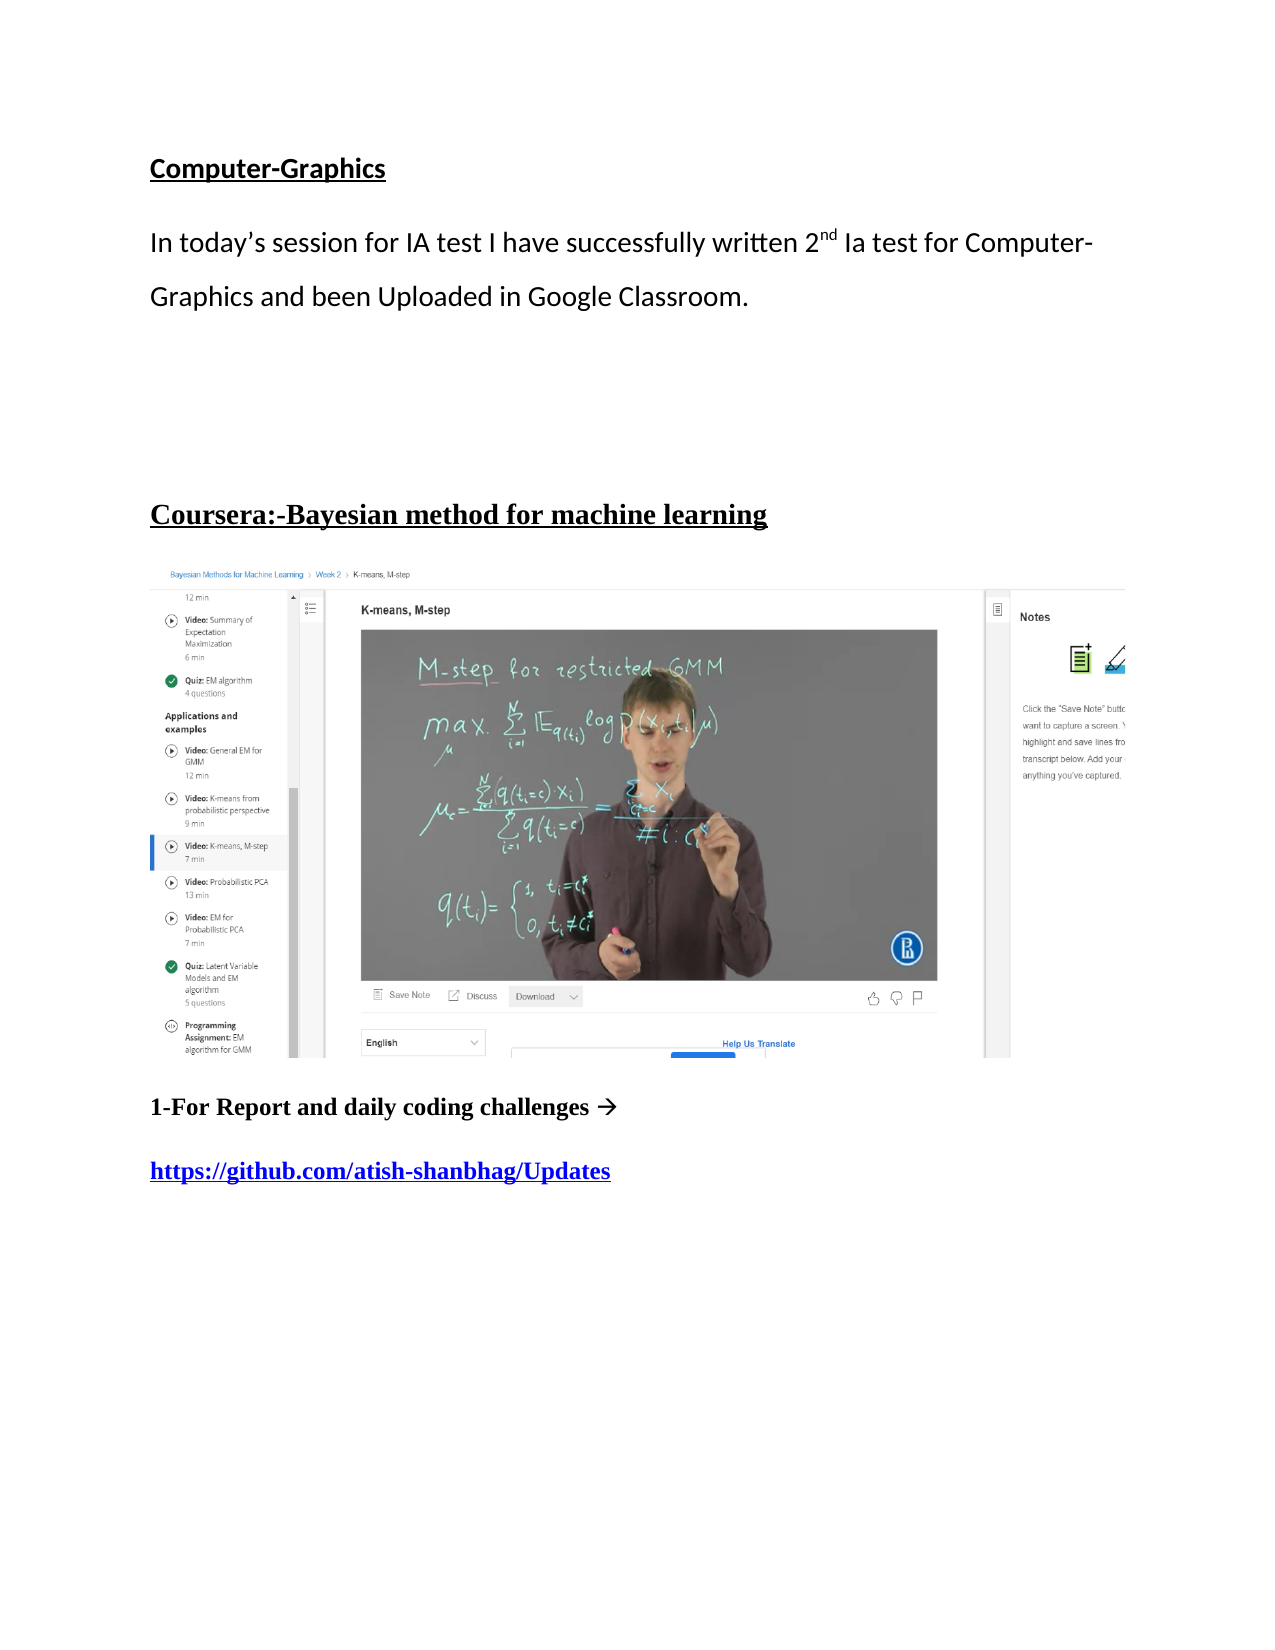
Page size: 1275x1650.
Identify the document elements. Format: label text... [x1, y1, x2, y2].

text Computer-Graphics [150, 150, 1125, 186]
text 1-For Report and daily coding challenges [150, 1092, 1125, 1121]
picture [150, 568, 1125, 1058]
text Coursera:-Bayesian method for machine learning [150, 497, 1125, 531]
text https://github.com/atish-shanbhag/Updates [150, 1156, 1125, 1185]
text In today’s session for IA test I have successfully written 2nd Ia test for Computer-Graphics and been Uploaded in Google Classroom. [150, 224, 1125, 313]
